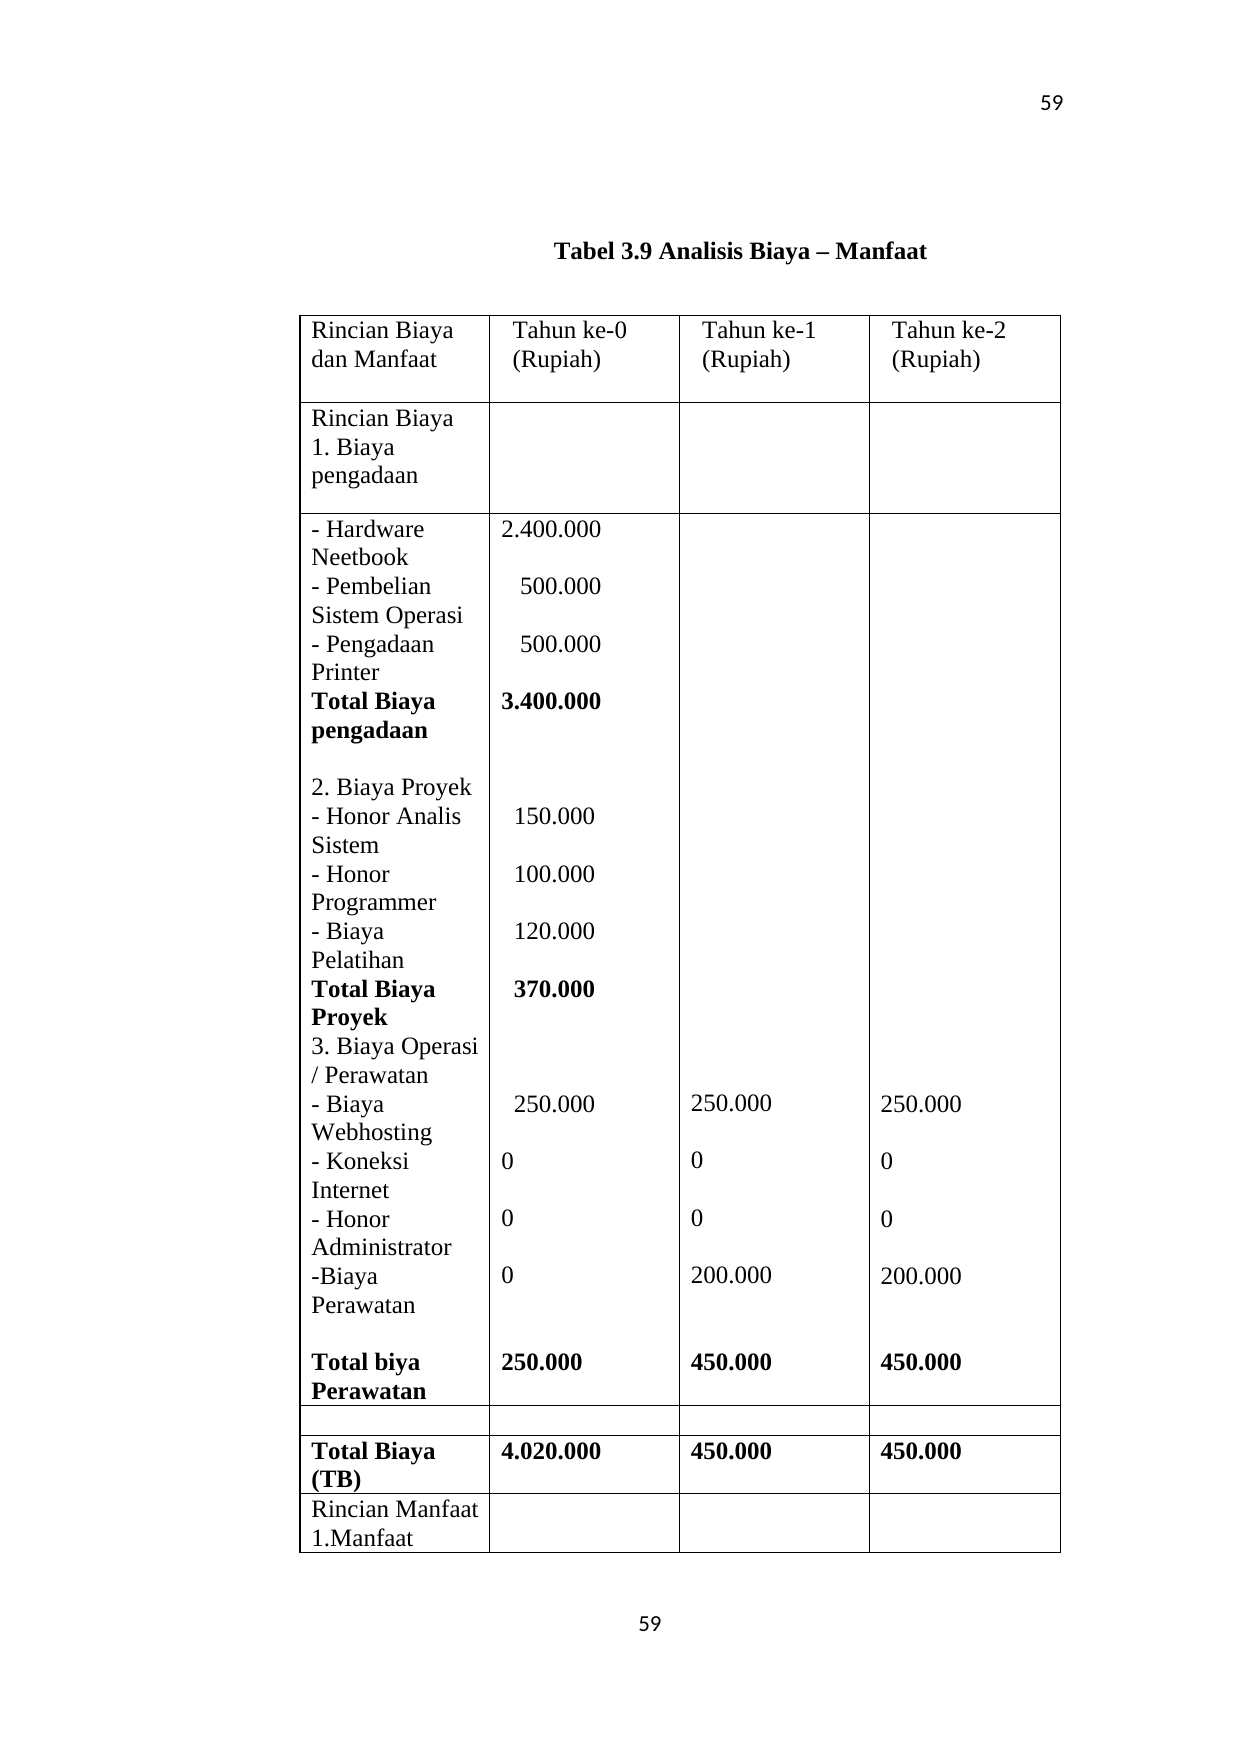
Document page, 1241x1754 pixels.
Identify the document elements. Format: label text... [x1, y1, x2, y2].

table_cell 450.000 [870, 1436, 1060, 1493]
table_header Tahun ke-1 (Rupiah) [680, 316, 869, 402]
table_cell 250.000 0 0 200.000 450.000 [870, 514, 1060, 1405]
table_cell - Hardware Neetbook - Pembelian Sistem Operasi - Pengadaan Printer Total Biaya pengadaan 2. Biaya Proyek - Honor Analis Sistem - Honor Programmer - Biaya Pelatihan Total Biaya Proyek 3. Biaya Operasi / Perawatan - Biaya Webhosting - Koneksi Internet - Honor Administrator -Biaya Perawatan Total biya Perawatan [301, 514, 489, 1405]
table_cell [490, 1494, 679, 1552]
table_cell [490, 403, 679, 513]
table_cell 4.020.000 [490, 1436, 679, 1493]
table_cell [680, 1494, 869, 1552]
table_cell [301, 1494, 489, 1552]
table_cell [680, 1406, 869, 1435]
table_cell [870, 403, 1060, 513]
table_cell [870, 1494, 1060, 1552]
table_cell [301, 1406, 489, 1435]
table_cell 450.000 [680, 1436, 869, 1493]
table_header Tahun ke-0 (Rupiah) [490, 316, 679, 402]
table_header Rincian Biaya dan Manfaat [301, 316, 489, 402]
table_cell Total Biaya (TB) [301, 1436, 489, 1493]
table_cell 2.400.000 500.000 500.000 3.400.000 150.000 100.000 120.000 370.000 250.000 0 0 0 250.000 [490, 514, 679, 1405]
table_header Tahun ke-2 (Rupiah) [870, 316, 1060, 402]
table_cell [870, 1406, 1060, 1435]
list Tabel 3.9 Analisis Biaya – Manfaat [311, 236, 1063, 265]
table_cell [490, 1406, 679, 1435]
table_cell Rincian Biaya 1. Biaya pengadaan [301, 403, 489, 513]
table_cell 250.000 0 0 200.000 450.000 [680, 514, 869, 1405]
table_cell [680, 403, 869, 513]
